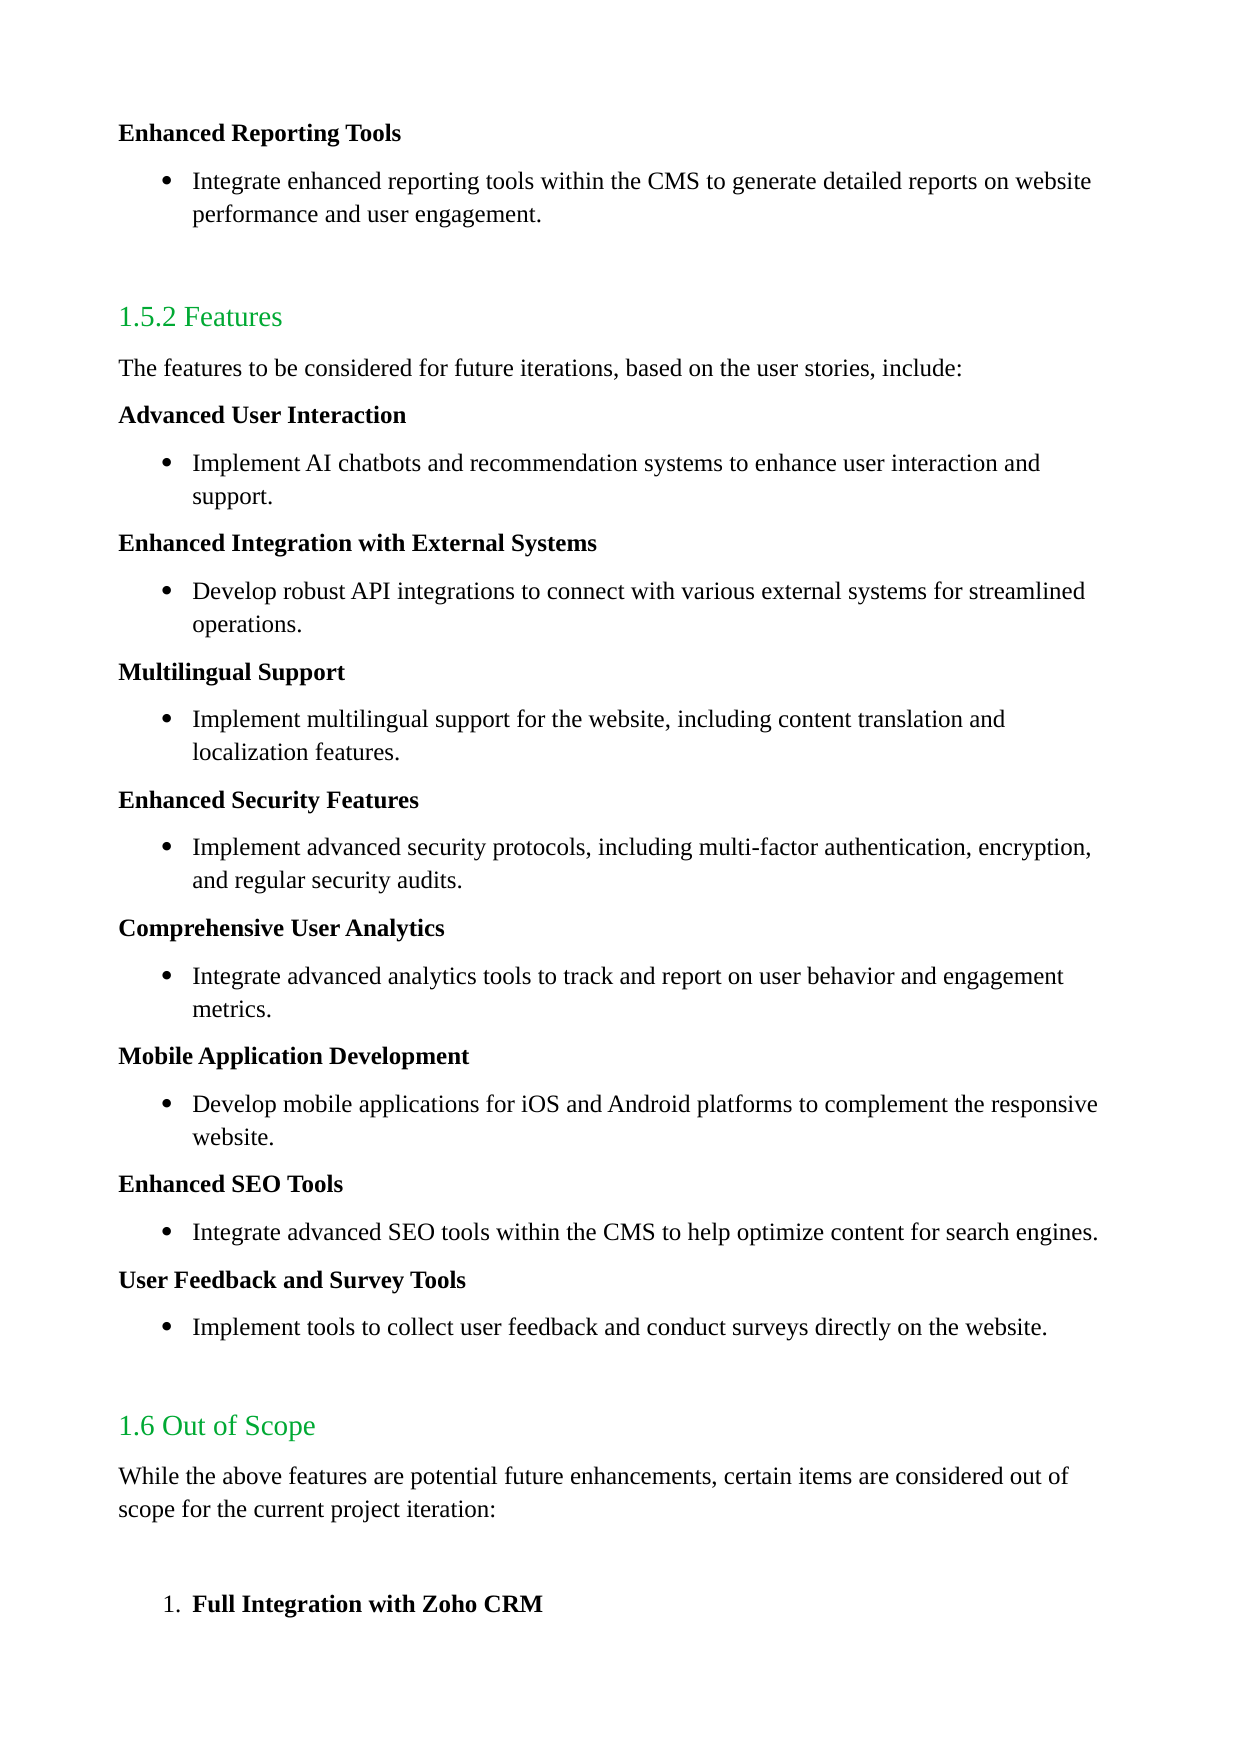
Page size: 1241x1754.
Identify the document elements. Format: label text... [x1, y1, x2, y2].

text Enhanced Reporting Tools [118, 118, 1122, 147]
text Mobile Application Development [118, 1041, 1122, 1070]
list Implement advanced security protocols, including multi-factor authentication, encryption, and regular security audits. [162, 832, 1122, 894]
list Implement AI chatbots and recommendation systems to enhance user interaction and support. [162, 448, 1122, 509]
text Multilingual Support [118, 657, 1122, 685]
text 1.5.2 Features [118, 299, 1122, 333]
text The features to be considered for future iterations, based on the user stories, include: [118, 353, 1122, 381]
text Advanced User Interaction [118, 400, 1122, 429]
list Integrate advanced analytics tools to track and report on user behavior and engagement metrics. [162, 961, 1122, 1022]
text Enhanced SEO Tools [118, 1169, 1122, 1198]
list Integrate enhanced reporting tools within the CMS to generate detailed reports on website performance and user engagement. [162, 166, 1122, 227]
text While the above features are potential future enhancements, certain items are considered out of scope for the current project iteration: [118, 1461, 1122, 1522]
text Enhanced Security Features [118, 785, 1122, 814]
text 1.6 Out of Scope [118, 1408, 1122, 1441]
list Integrate advanced SEO tools within the CMS to help optimize content for search engines. [162, 1217, 1122, 1246]
text Enhanced Integration with External Systems [118, 528, 1122, 557]
list Implement multilingual support for the website, including content translation and localization features. [162, 704, 1122, 766]
list Develop robust API integrations to connect with various external systems for streamlined operations. [162, 576, 1122, 638]
text Comprehensive User Analytics [118, 913, 1122, 942]
text User Feedback and Survey Tools [118, 1265, 1122, 1293]
list Full Integration with Zoho CRM [162, 1589, 1122, 1618]
list Implement tools to collect user feedback and conduct surveys directly on the website. [162, 1312, 1122, 1341]
list Develop mobile applications for iOS and Android platforms to complement the responsive website. [162, 1089, 1122, 1151]
